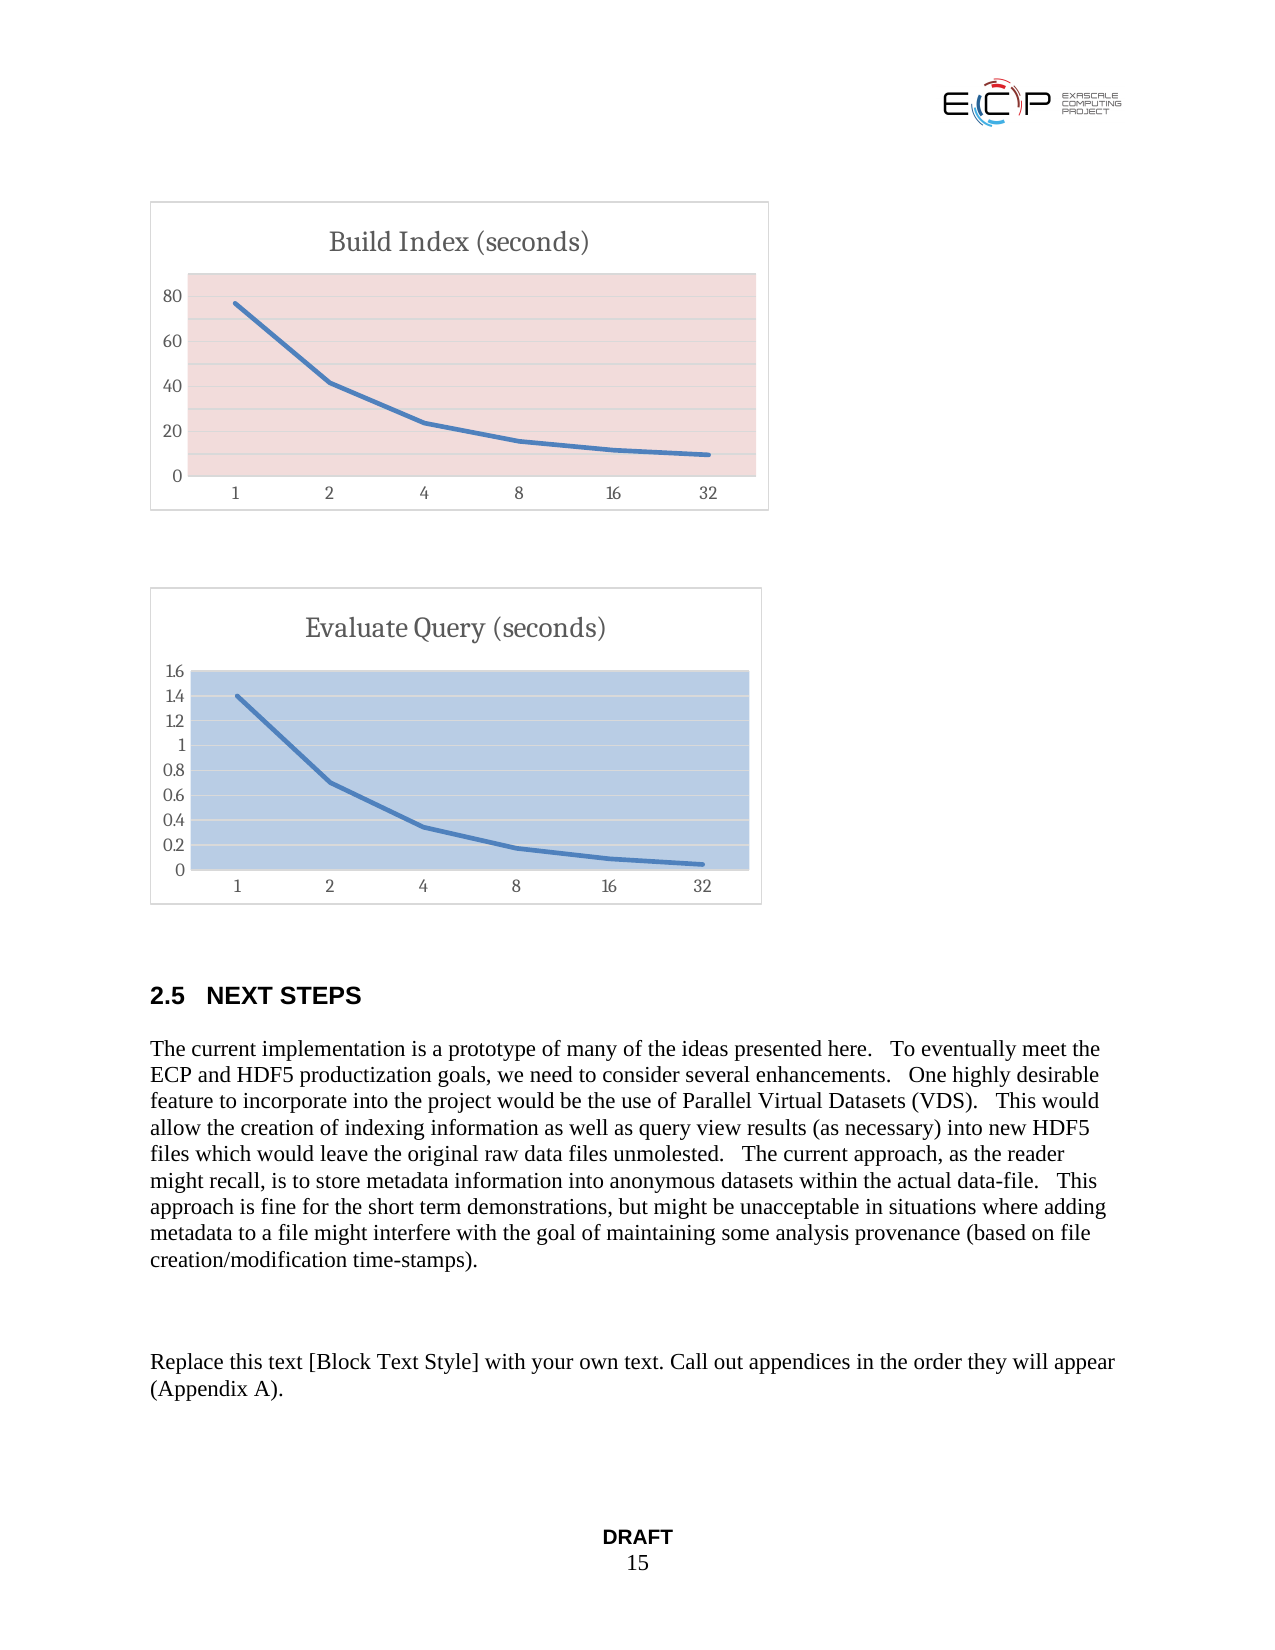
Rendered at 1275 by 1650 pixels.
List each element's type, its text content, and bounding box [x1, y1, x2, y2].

picture [936, 75, 1125, 135]
text The current implementation is a prototype of many of the ideas presented here. To eventually meet the ECP and HDF5 productization goals, we need to consider several enhancements. One highly desirable feature to incorporate into the project would be the use of Parallel Virtual Datasets (VDS). This would allow the creation of indexing information as well as query view results (as necessary) into new HDF5 files which would leave the original raw data files unmolested. The current approach, as the reader might recall, is to store metadata information into anonymous datasets within the actual data-file. This approach is fine for the short term demonstrations, but might be unacceptable in situations where adding metadata to a file might interfere with the goal of maintaining some analysis provenance (based on file creation/modification time-stamps). [150, 1035, 1125, 1272]
text Replace this text [Block Text Style] with your own text. Call out appendices in the order they will appear (Appendix A). [150, 1348, 1125, 1401]
subtitle Next steps [150, 981, 1125, 1010]
